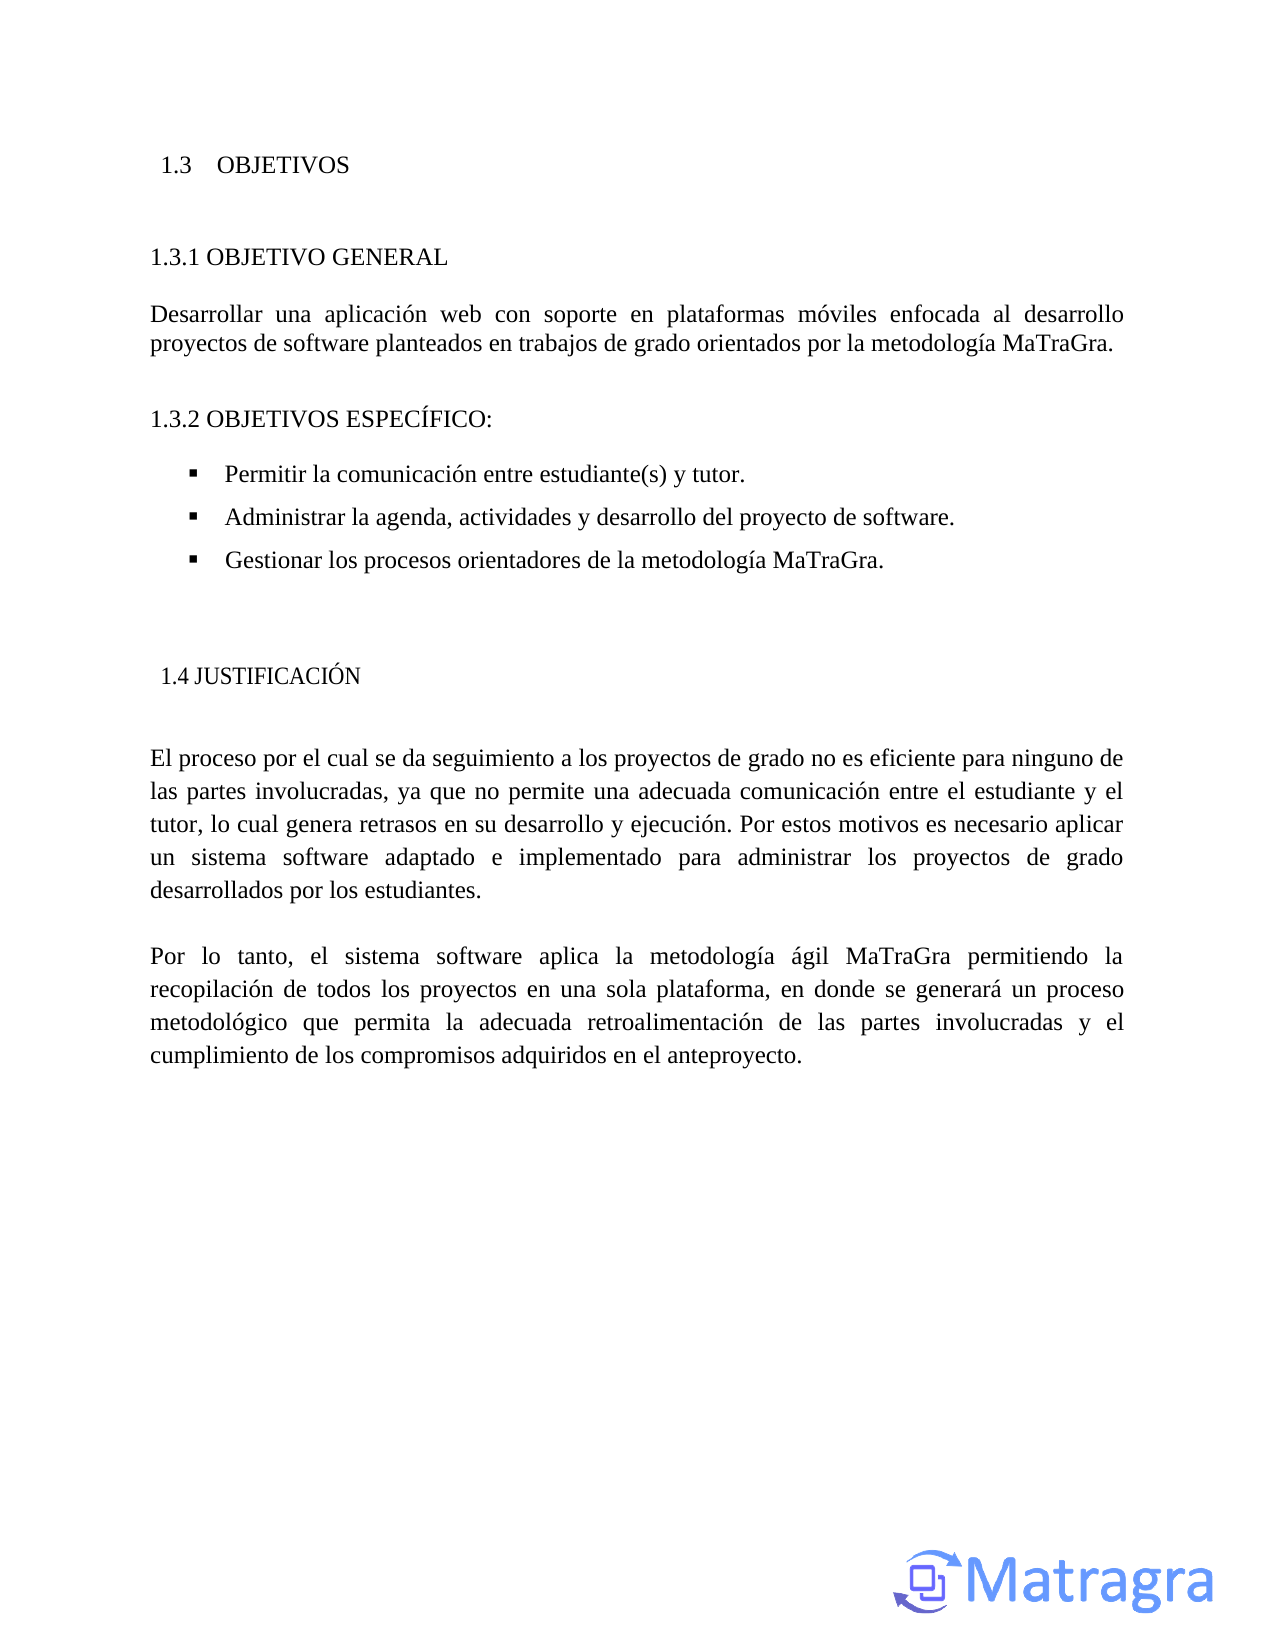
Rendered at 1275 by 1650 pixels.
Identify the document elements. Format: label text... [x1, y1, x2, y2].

subtitle 1.3 OBJETIVOS [160, 150, 1125, 179]
list Administrar la agenda, actividades y desarrollo del proyecto de software. [187, 502, 1125, 531]
subtitle 1.4 JUSTIFICACIÓN [160, 661, 1125, 690]
subtitle 1.3.2 OBJETIVOS ESPECÍFICO: [150, 404, 1125, 433]
text Por lo tanto, el sistema software aplica la metodología ágil MaTraGra permitiendo la recopilación de todos los proyectos en una sola plataforma, en donde se generará un proceso metodológico que permita la adecuada retroalimentación de las partes involucradas y el cumplimiento de los compromisos adquiridos en el anteproyecto. [150, 941, 1125, 1069]
list Gestionar los procesos orientadores de la metodología MaTraGra. [187, 546, 1125, 574]
text El proceso por el cual se da seguimiento a los proyectos de grado no es eficiente para ninguno de las partes involucradas, ya que no permite una adecuada comunicación entre el estudiante y el tutor, lo cual genera retrasos en su desarrollo y ejecución. Por estos motivos es necesario aplicar un sistema software adaptado e implementado para administrar los proyectos de grado desarrollados por los estudiantes. [150, 743, 1125, 903]
list Permitir la comunicación entre estudiante(s) y tutor. [187, 459, 1125, 488]
picture [892, 1549, 1213, 1614]
subtitle 1.3.1 OBJETIVO GENERAL [150, 242, 1125, 299]
subtitle Desarrollar una aplicación web con soporte en plataformas móviles enfocada al desarrollo proyectos de software planteados en trabajos de grado orientados por la metodología MaTraGra. [150, 299, 1125, 357]
